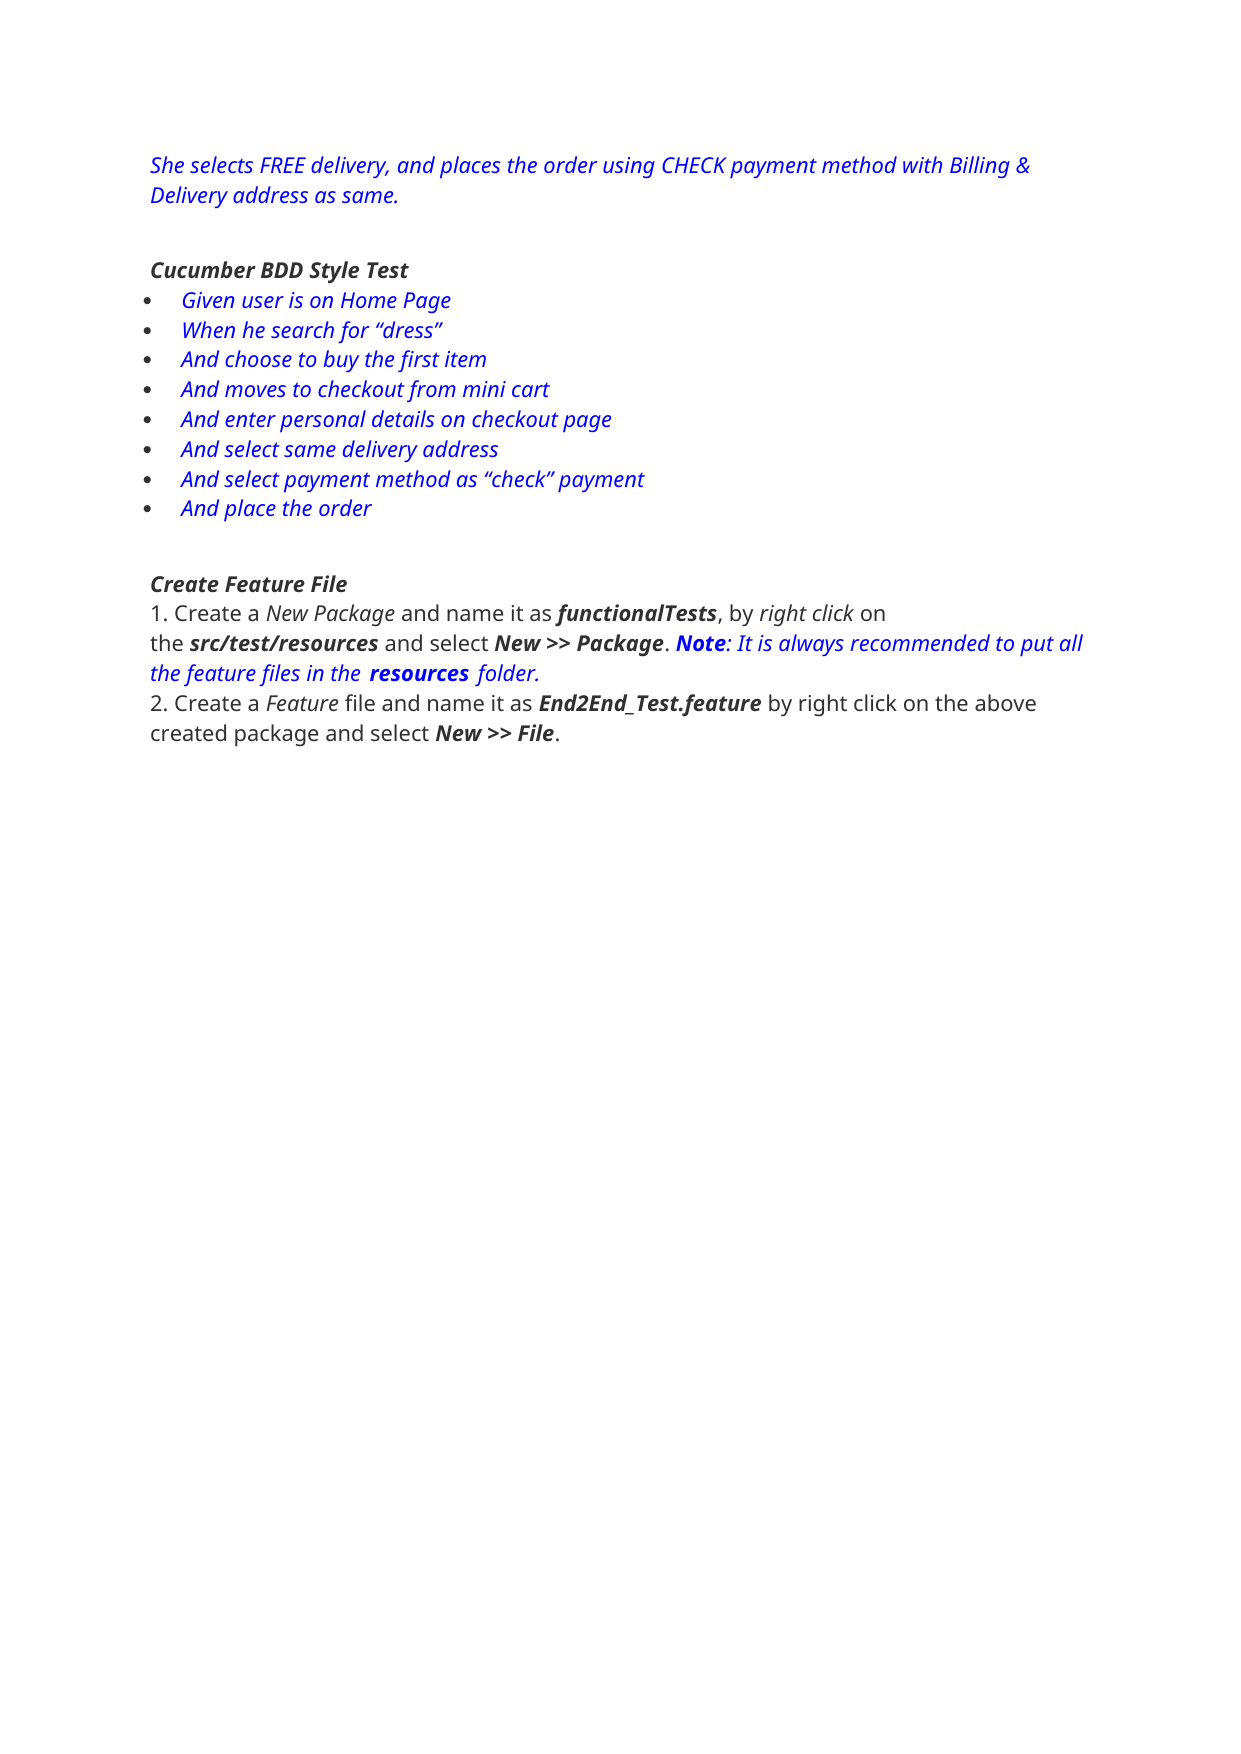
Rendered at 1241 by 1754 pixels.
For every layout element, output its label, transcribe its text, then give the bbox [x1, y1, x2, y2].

list And select same delivery address [144, 434, 1090, 463]
text Create Feature File [150, 568, 1090, 598]
text 1. Create a New Package and name it as functionalTests, by right click on the src/test/resources and select New >> Package. Note: It is always recommended to put all the feature files in the resources folder. [150, 598, 1090, 688]
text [150, 150, 1090, 209]
list When he search for “dress” [144, 314, 1090, 344]
list And place the order [144, 493, 1090, 523]
text 2. Create a Feature file and name it as End2End_Test.feature by right click on the above created package and select New >> File. [150, 688, 1090, 747]
list Given user is on Home Page [144, 285, 1090, 314]
list And enter personal details on checkout page [144, 404, 1090, 434]
text Cucumber BDD Style Test [150, 255, 1090, 285]
list And moves to checkout from mini cart [144, 374, 1090, 404]
list And select payment method as “check” payment [144, 463, 1090, 493]
list And choose to buy the first item [144, 344, 1090, 374]
